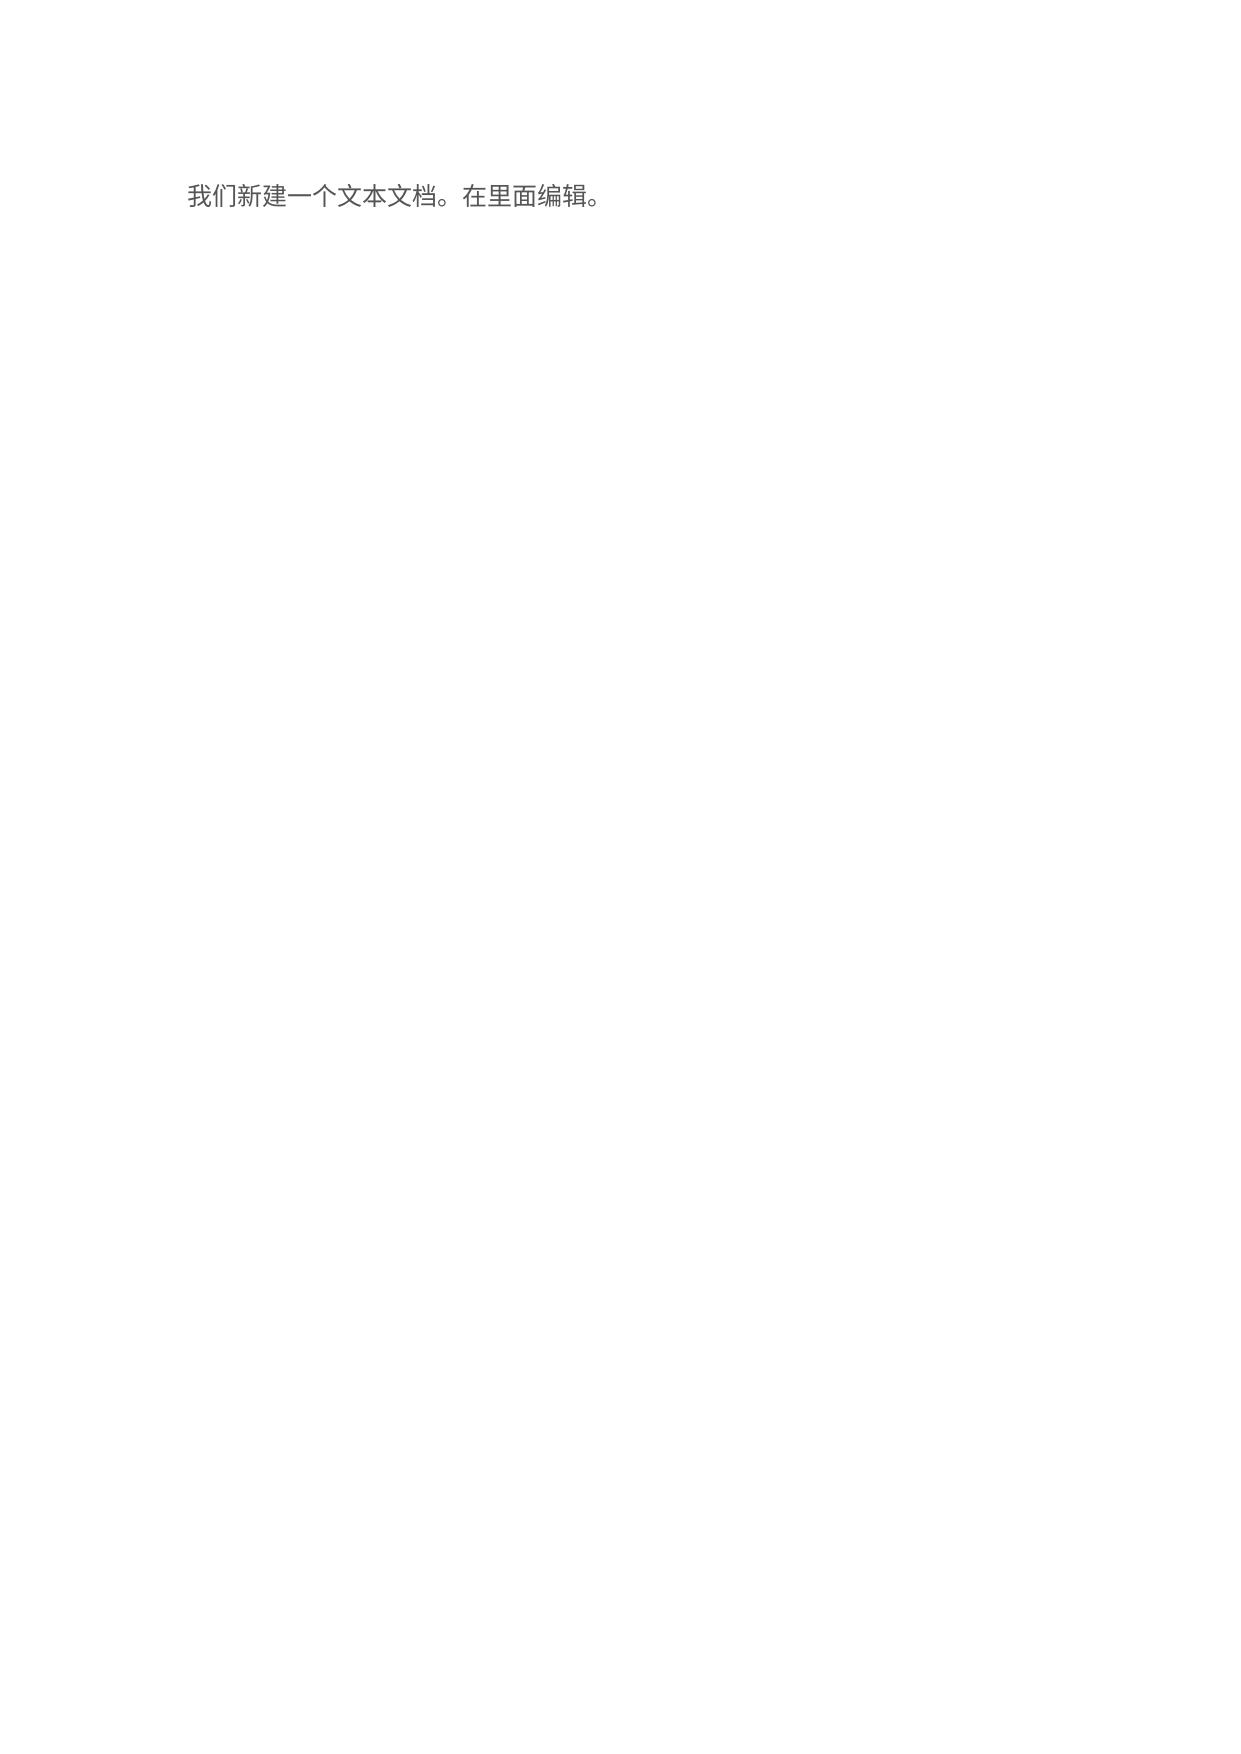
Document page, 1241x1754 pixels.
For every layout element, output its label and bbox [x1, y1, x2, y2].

text [187, 162, 1053, 227]
